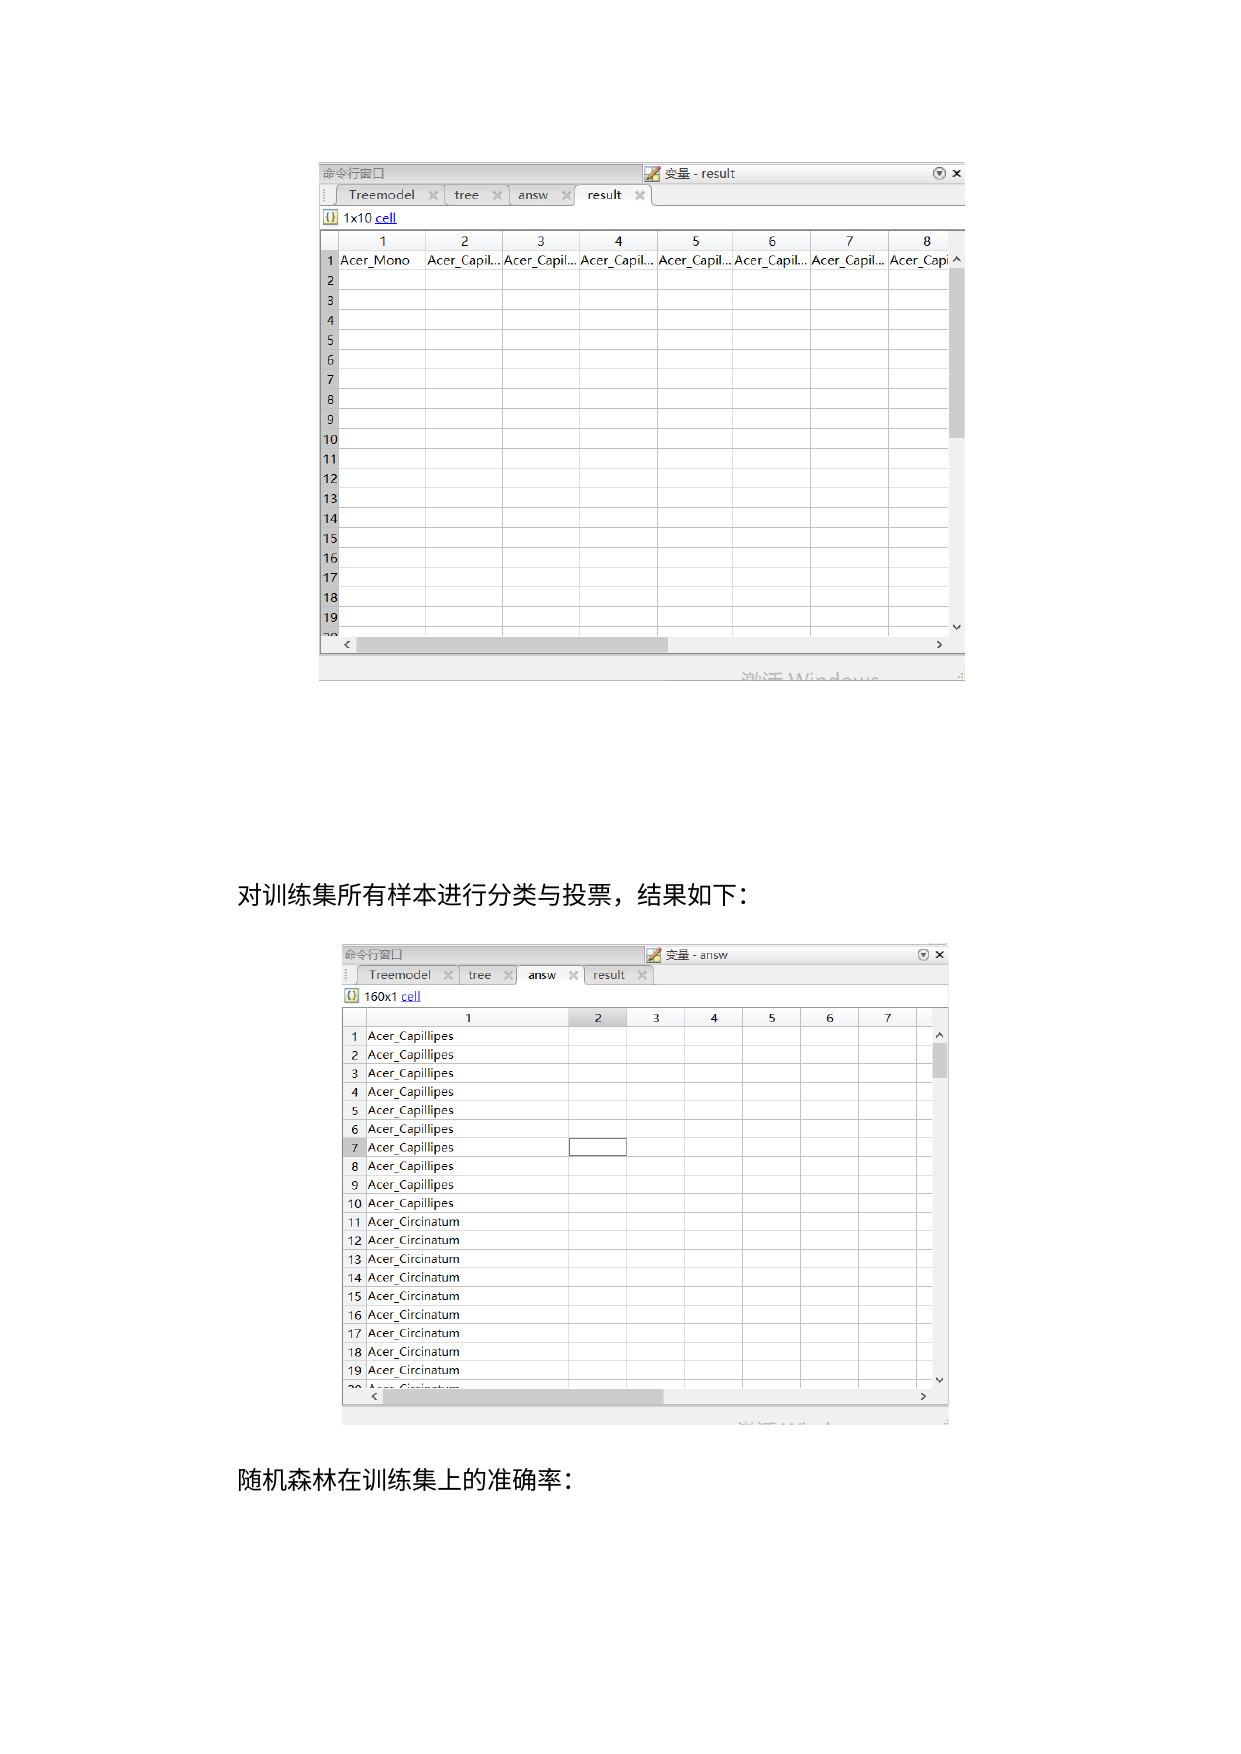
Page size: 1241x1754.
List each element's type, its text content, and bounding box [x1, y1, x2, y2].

text 对训练集所有样本进行分类与投票，结果如下： [187, 861, 1053, 926]
picture [341, 943, 949, 1425]
picture [319, 162, 965, 681]
text 随机森林在训练集上的准确率： [187, 1446, 1053, 1511]
